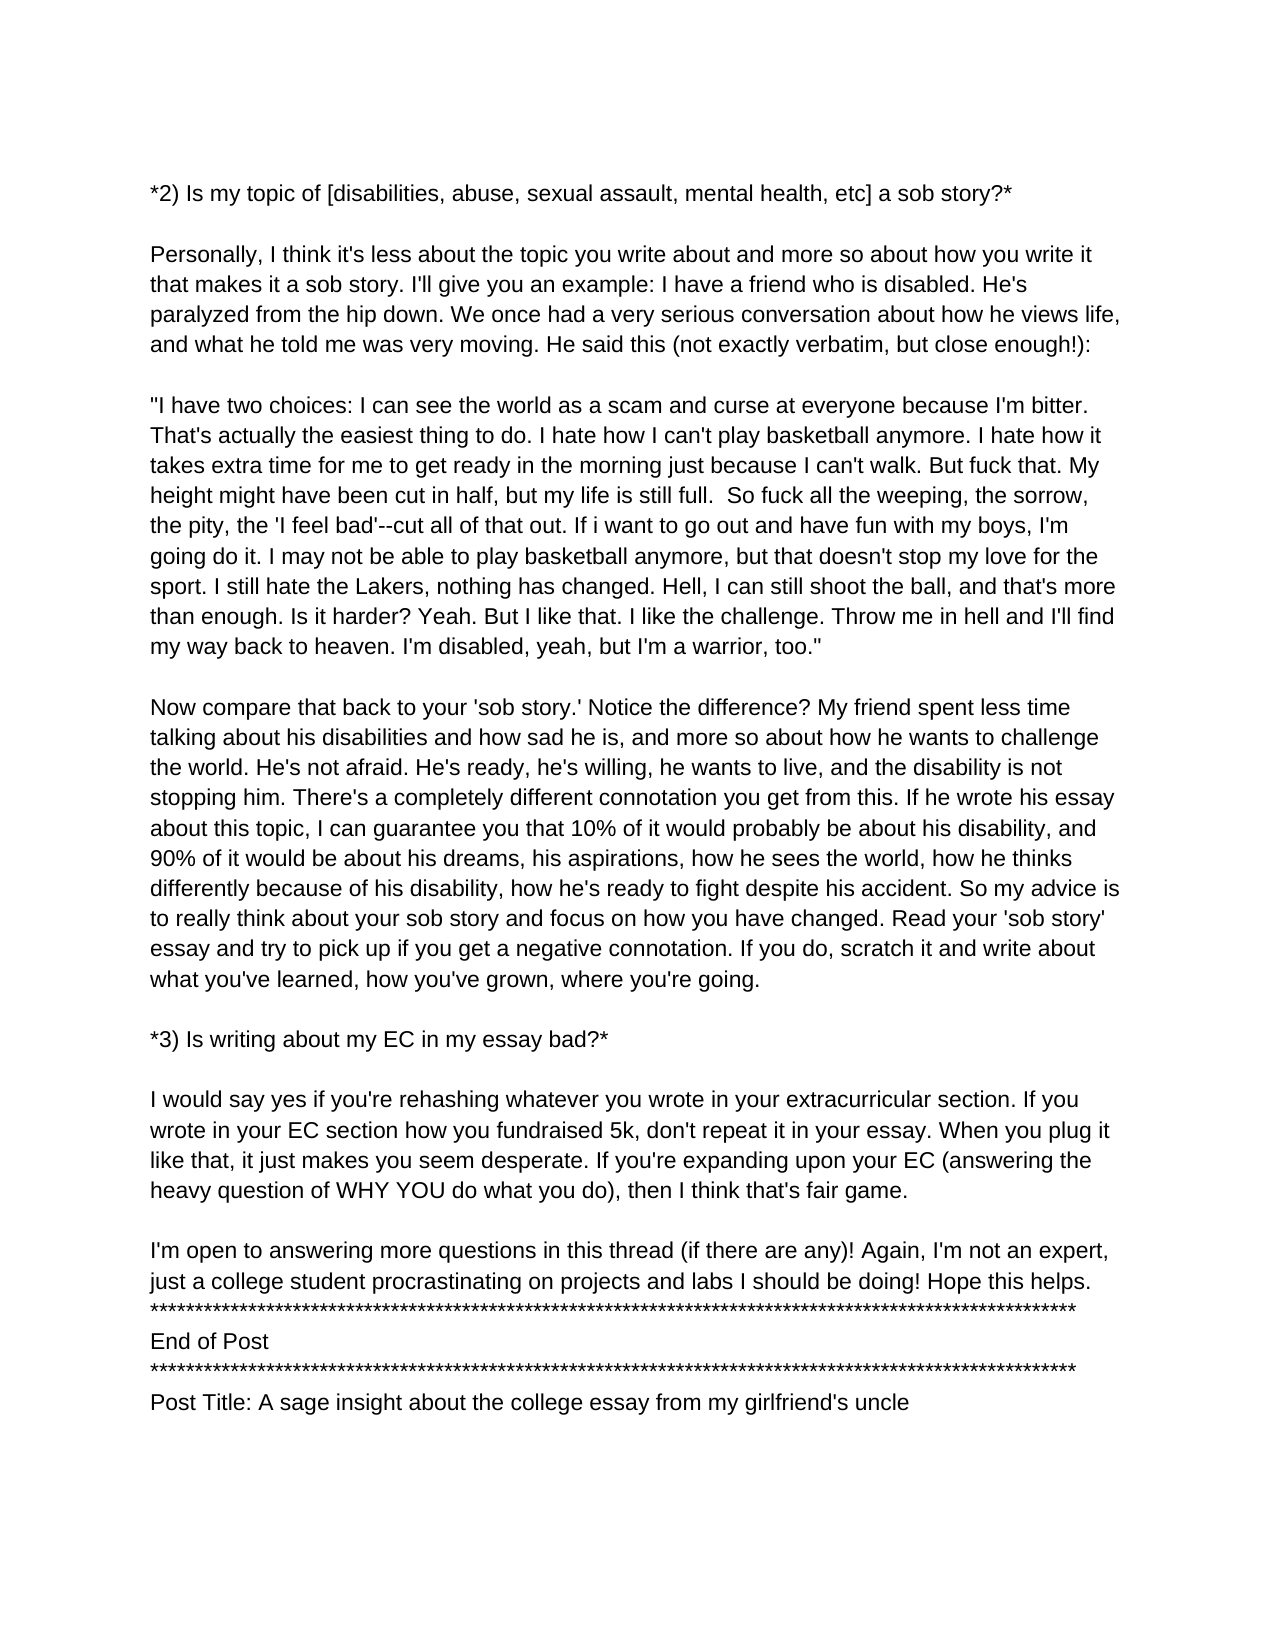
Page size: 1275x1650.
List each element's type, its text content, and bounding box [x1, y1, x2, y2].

text "I have two choices: I can see the world as a scam and curse at everyone because I'm bitter. That's actually the easiest thing to do. I hate how I can't play basketball anymore. I hate how it takes extra time for me to get ready in the morning just because I can't walk. But fuck that. My height might have been cut in half, but my life is still full. So fuck all the weeping, the sorrow, the pity, the 'I feel bad'--cut all of that out. If i want to go out and have fun with my boys, I'm going do it. I may not be able to play basketball anymore, but that doesn't stop my love for the sport. I still hate the Lakers, nothing has changed. Hell, I can still shoot the ball, and that's more than enough. Is it harder? Yeah. But I like that. I like the challenge. Throw me in hell and I'll find my way back to heaven. I'm disabled, yeah, but I'm a warrior, too." [150, 392, 1125, 660]
text *2) Is my topic of [disabilities, abuse, sexual assault, mental health, etc] a sob story?* [150, 180, 1125, 207]
text I would say yes if you're rehashing whatever you wrote in your extracurricular section. If you wrote in your EC section how you fundraised 5k, don't repeat it in your essay. When you plug it like that, it just makes you seem desperate. If you're expanding upon your EC (answering the heavy question of WHY YOU do what you do), then I think that's fair game. [150, 1086, 1125, 1203]
text Post Title: A sage insight about the college essay from my girlfriend's uncle [150, 1388, 1125, 1415]
text Now compare that back to your 'sob story.' Notice the difference? My friend spent less time talking about his disabilities and how sad he is, and more so about how he wants to challenge the world. He's not afraid. He's ready, he's willing, he wants to live, and the disability is not stopping him. There's a completely different connotation you get from this. If he wrote his essay about this topic, I can guarantee you that 10% of it would probably be about his disability, and 90% of it would be about his dreams, his aspirations, how he sees the world, how he thinks differently because of his disability, how he's ready to fight despite his accident. So my advice is to really think about your sob story and focus on how you have changed. Read your 'sob story' essay and try to pick up if you get a negative connotation. If you do, scratch it and write about what you've learned, how you've grown, where you're going. [150, 694, 1125, 992]
text ******************************************************************************************************** End of Post ******************************************************************************************************** [150, 1298, 1125, 1385]
text *3) Is writing about my EC in my essay bad?* [150, 1026, 1125, 1052]
text Personally, I think it's less about the topic you write about and more so about how you write it that makes it a sob story. I'll give you an example: I have a friend who is disabled. He's paralyzed from the hip down. We once had a very serious conversation about how he views life, and what he told me was very moving. He said this (not exactly verbatim, but close enough!): [150, 241, 1125, 358]
text I'm open to answering more questions in this thread (if there are any)! Again, I'm not an expert, just a college student procrastinating on projects and labs I should be doing! Hope this helps. [150, 1237, 1125, 1294]
